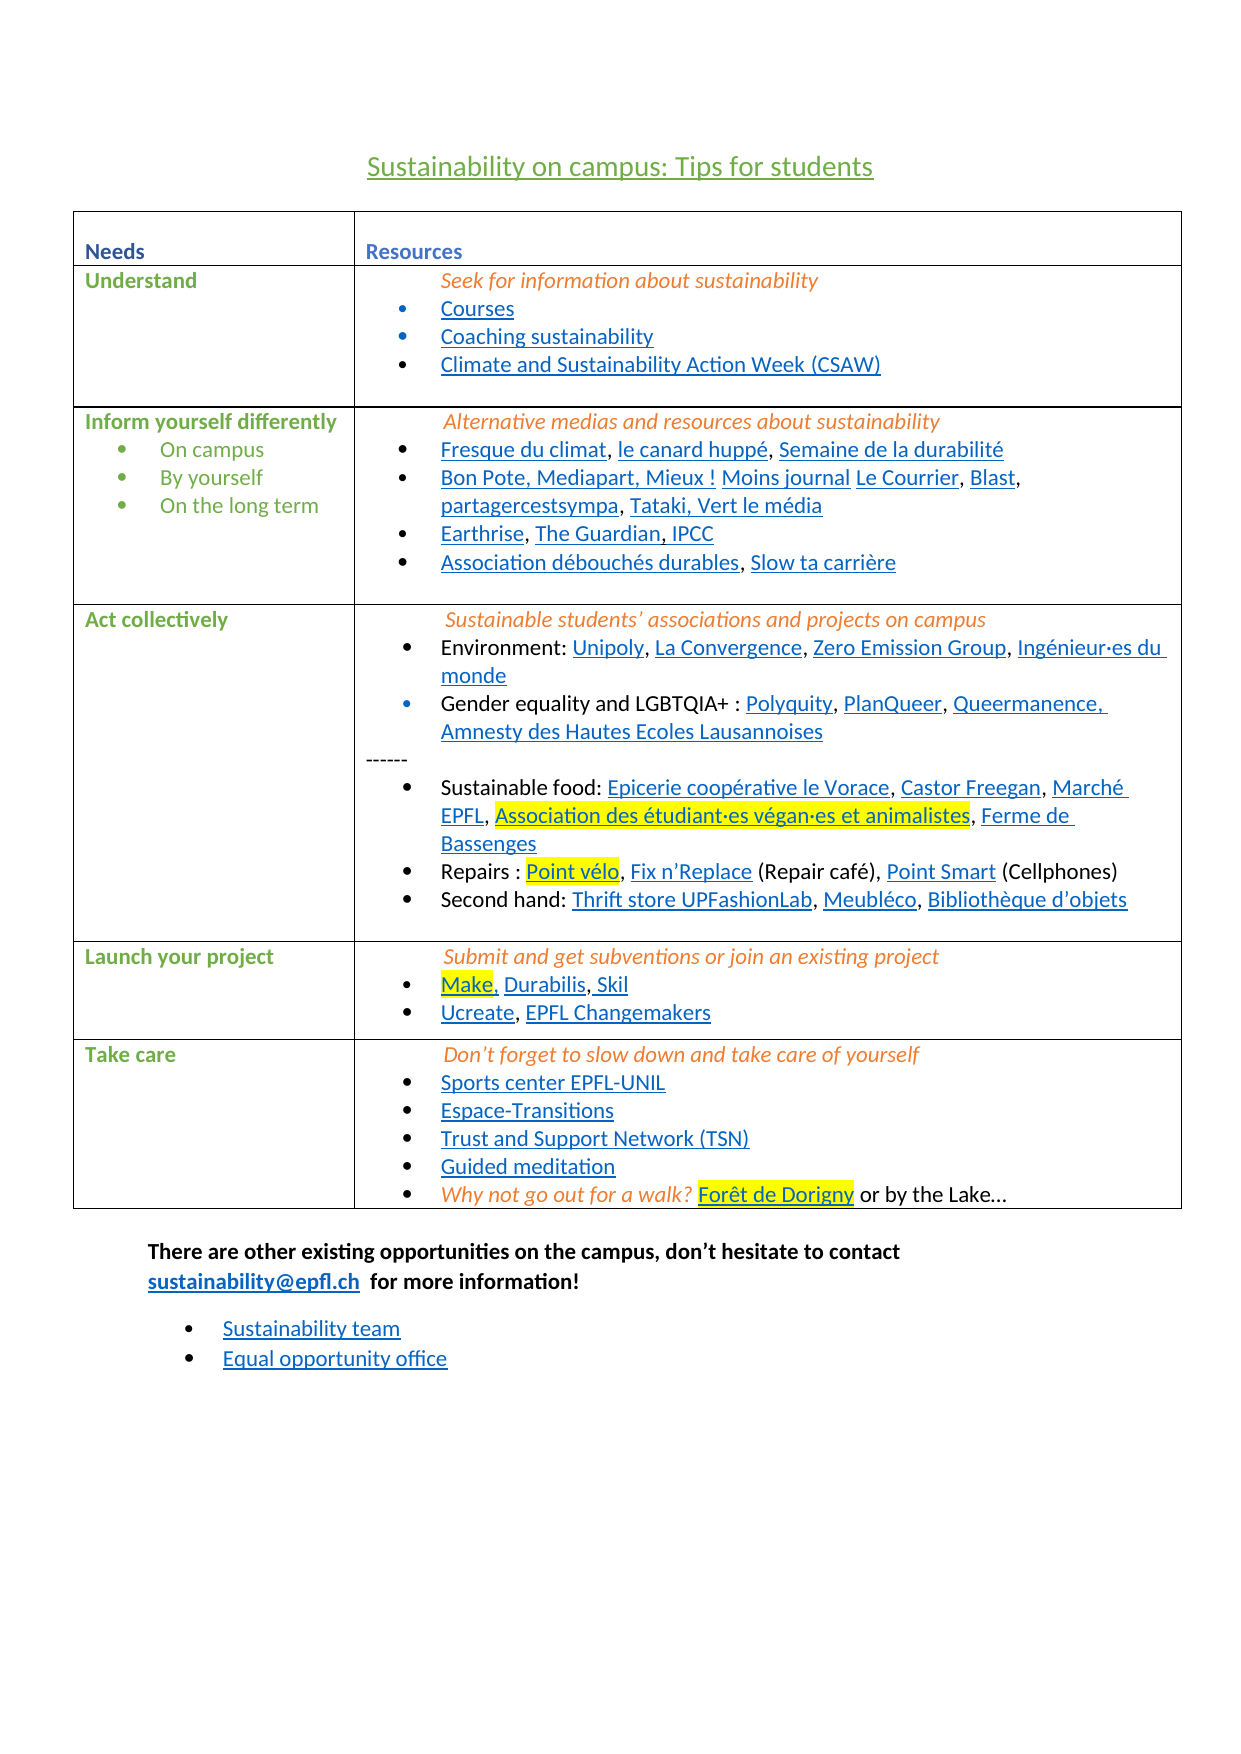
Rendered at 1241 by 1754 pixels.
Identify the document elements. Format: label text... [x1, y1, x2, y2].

table_cell Launch your project [74, 942, 354, 1039]
table_header Needs [74, 212, 354, 265]
table_cell Act collectively [74, 605, 354, 941]
list Equal opportunity office [185, 1344, 1093, 1372]
table_cell Seek for information about sustainability Courses Coaching sustainability Climate and Sustainability Action Week (CSAW) [355, 266, 1181, 406]
table_header Resources [355, 212, 1181, 265]
table_cell Sustainable students’ associations and projects on campus Environment: Unipoly, La Convergence, Zero Emission Group, Ingénieur·es du monde Gender equality and LGBTQIA+ : Polyquity, PlanQueer, Queermanence, Amnesty des Hautes Ecoles Lausannoises ------ Sustainable food: Epicerie coopérative le Vorace, Castor Freegan, Marché EPFL, Association des étudiant·es végan·es et animalistes, Ferme de Bassenges Repairs : Point vélo, Fix n’Replace (Repair café), Point Smart (Cellphones) Second hand: Thrift store UPFashionLab, Meubléco, Bibliothèque d’objets [355, 605, 1181, 941]
table_cell Take care [74, 1040, 354, 1208]
table_cell Inform yourself differently On campus By yourself On the long term [74, 408, 354, 604]
table_cell Alternative medias and resources about sustainability Fresque du climat, le canard huppé, Semaine de la durabilité Bon Pote, Mediapart, Mieux ! Moins journal Le Courrier, Blast, partagercestsympa, Tataki, Vert le média Earthrise, The Guardian, IPCC Association débouchés durables, Slow ta carrière [355, 408, 1181, 604]
table_cell Understand [74, 266, 354, 406]
table_cell Don’t forget to slow down and take care of yourself Sports center EPFL-UNIL Espace-Transitions Trust and Support Network (TSN) Guided meditation Why not go out for a walk? Forêt de Dorigny or by the Lake… [355, 1040, 1181, 1208]
table_cell Submit and get subventions or join an existing project Make, Durabilis, Skil Ucreate, EPFL Changemakers [355, 942, 1181, 1039]
list Sustainability team [185, 1314, 1093, 1342]
text There are other existing opportunities on the campus, don’t hesitate to contact sustainability@epfl.ch for more information! [148, 1237, 1093, 1295]
text Sustainability on campus: Tips for students [148, 148, 1093, 183]
